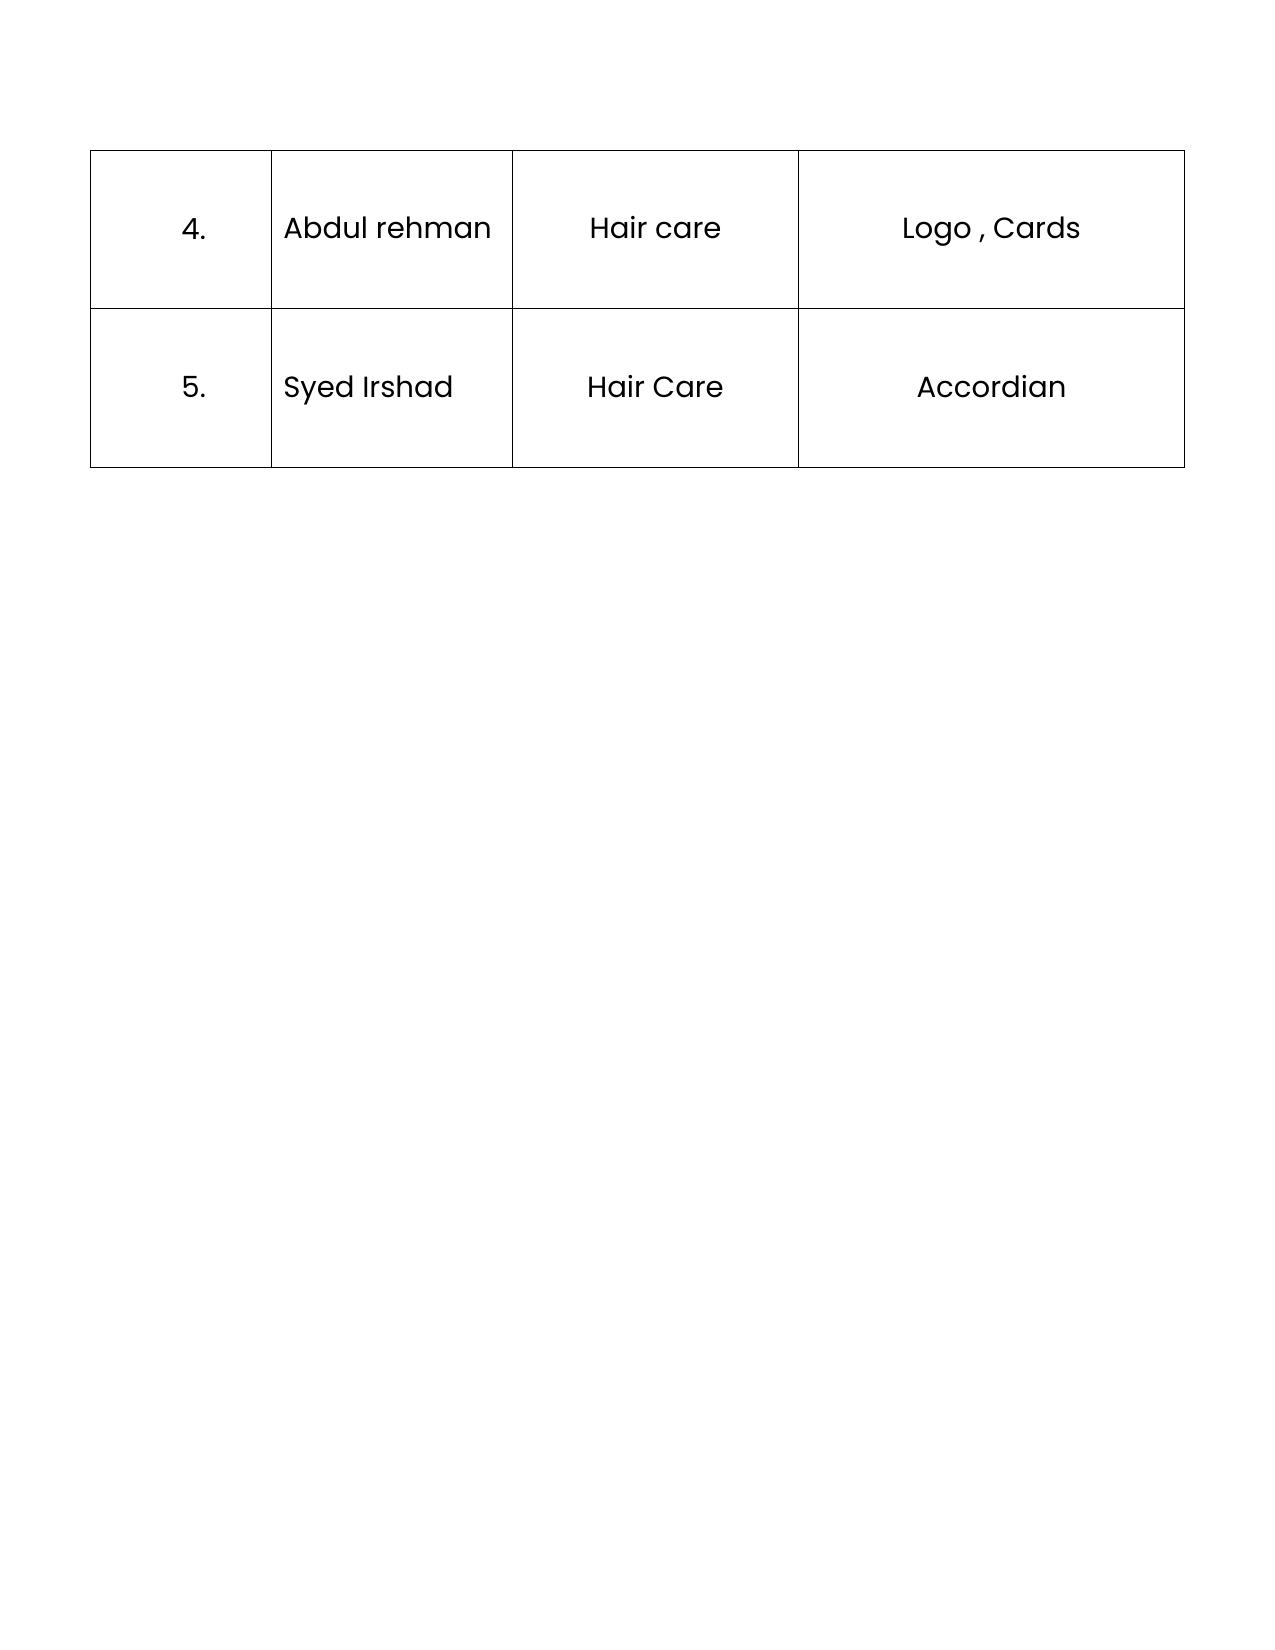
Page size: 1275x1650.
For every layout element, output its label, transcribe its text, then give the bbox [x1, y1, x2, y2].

table_cell Hair Care [513, 309, 798, 467]
table_cell Accordian [799, 309, 1184, 467]
table_cell Logo , Cards [799, 151, 1184, 308]
table_cell Syed Irshad [272, 309, 512, 467]
table_cell Hair care [513, 151, 798, 308]
table_cell [91, 151, 271, 308]
table_cell Abdul rehman [272, 151, 512, 308]
table_cell [91, 309, 271, 467]
